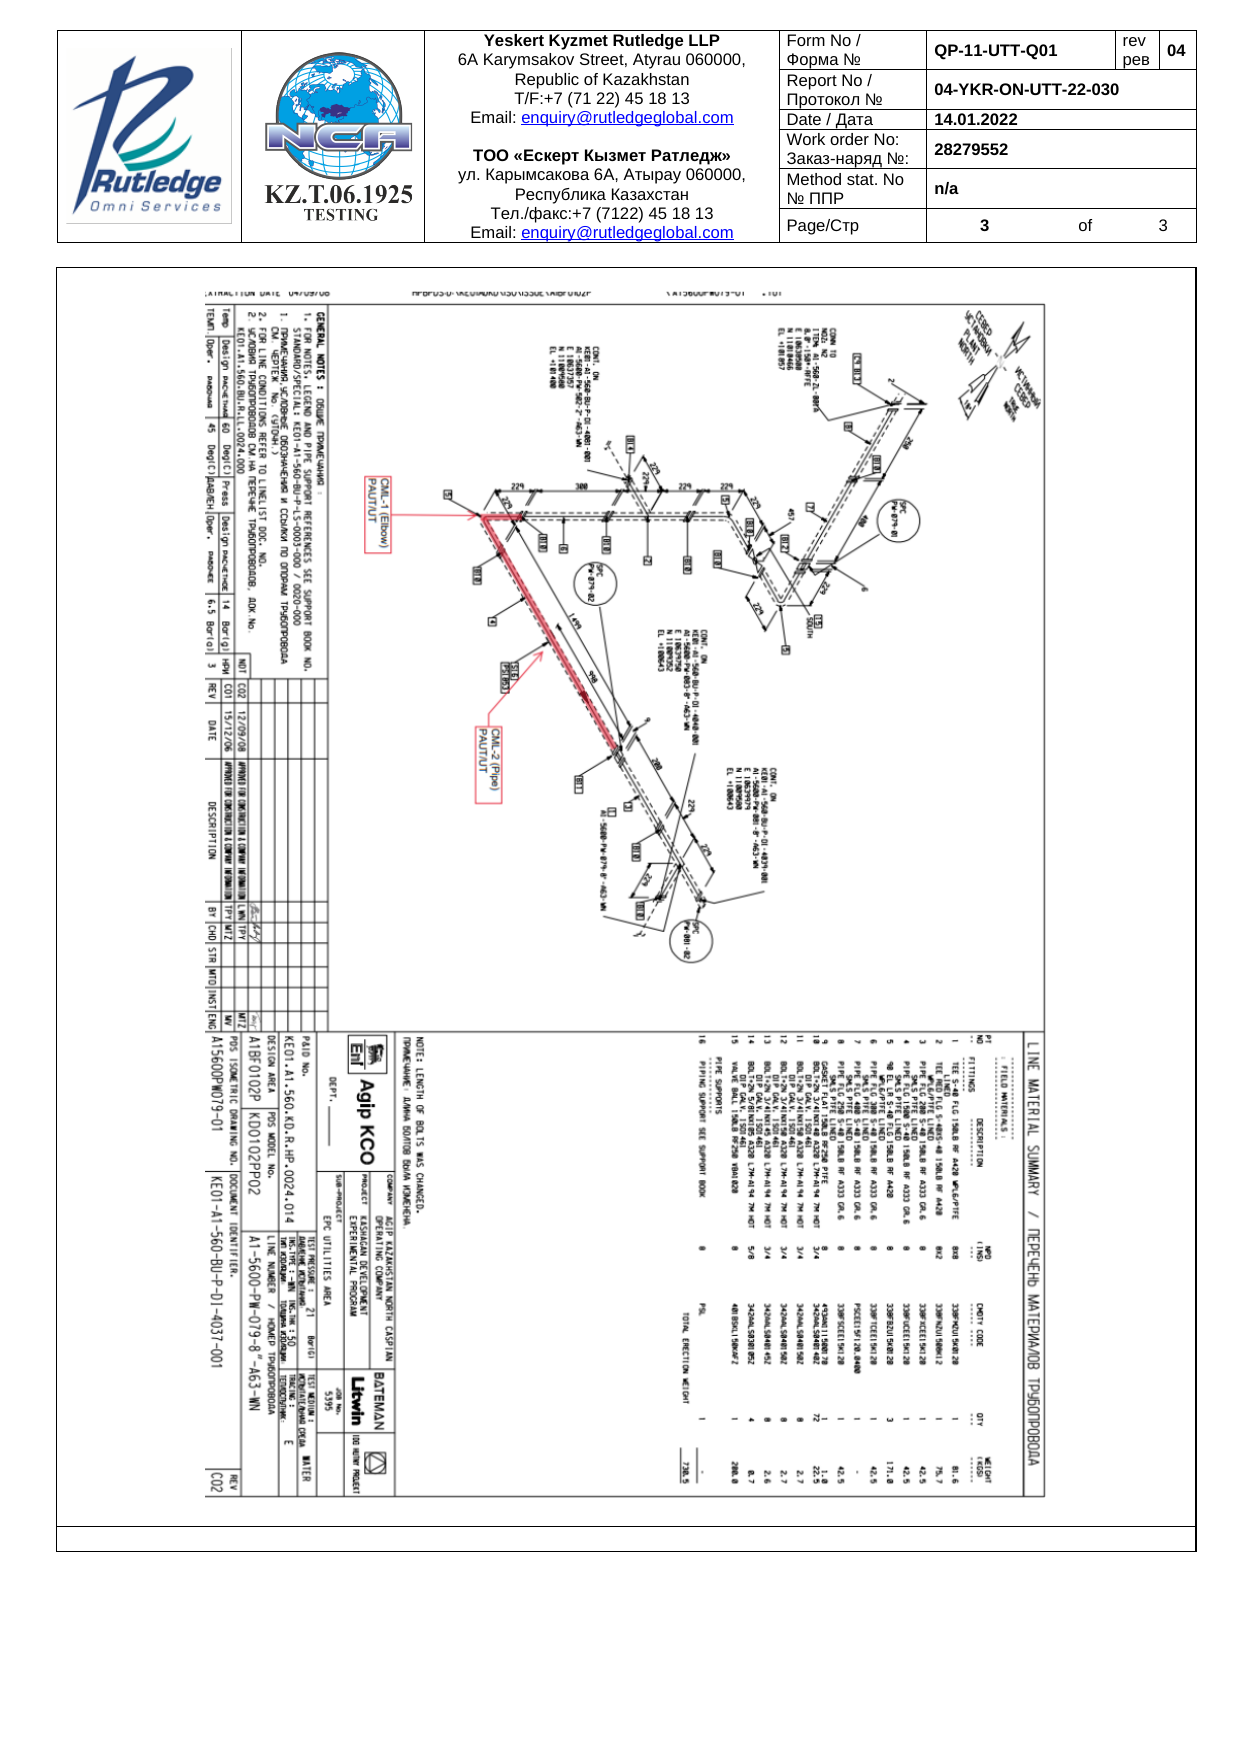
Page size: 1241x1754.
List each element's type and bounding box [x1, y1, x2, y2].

picture [264, 52, 413, 221]
table_cell [57, 1527, 1195, 1551]
picture [205, 293, 1051, 1501]
table_cell [57, 268, 1195, 1526]
picture [66, 48, 233, 225]
